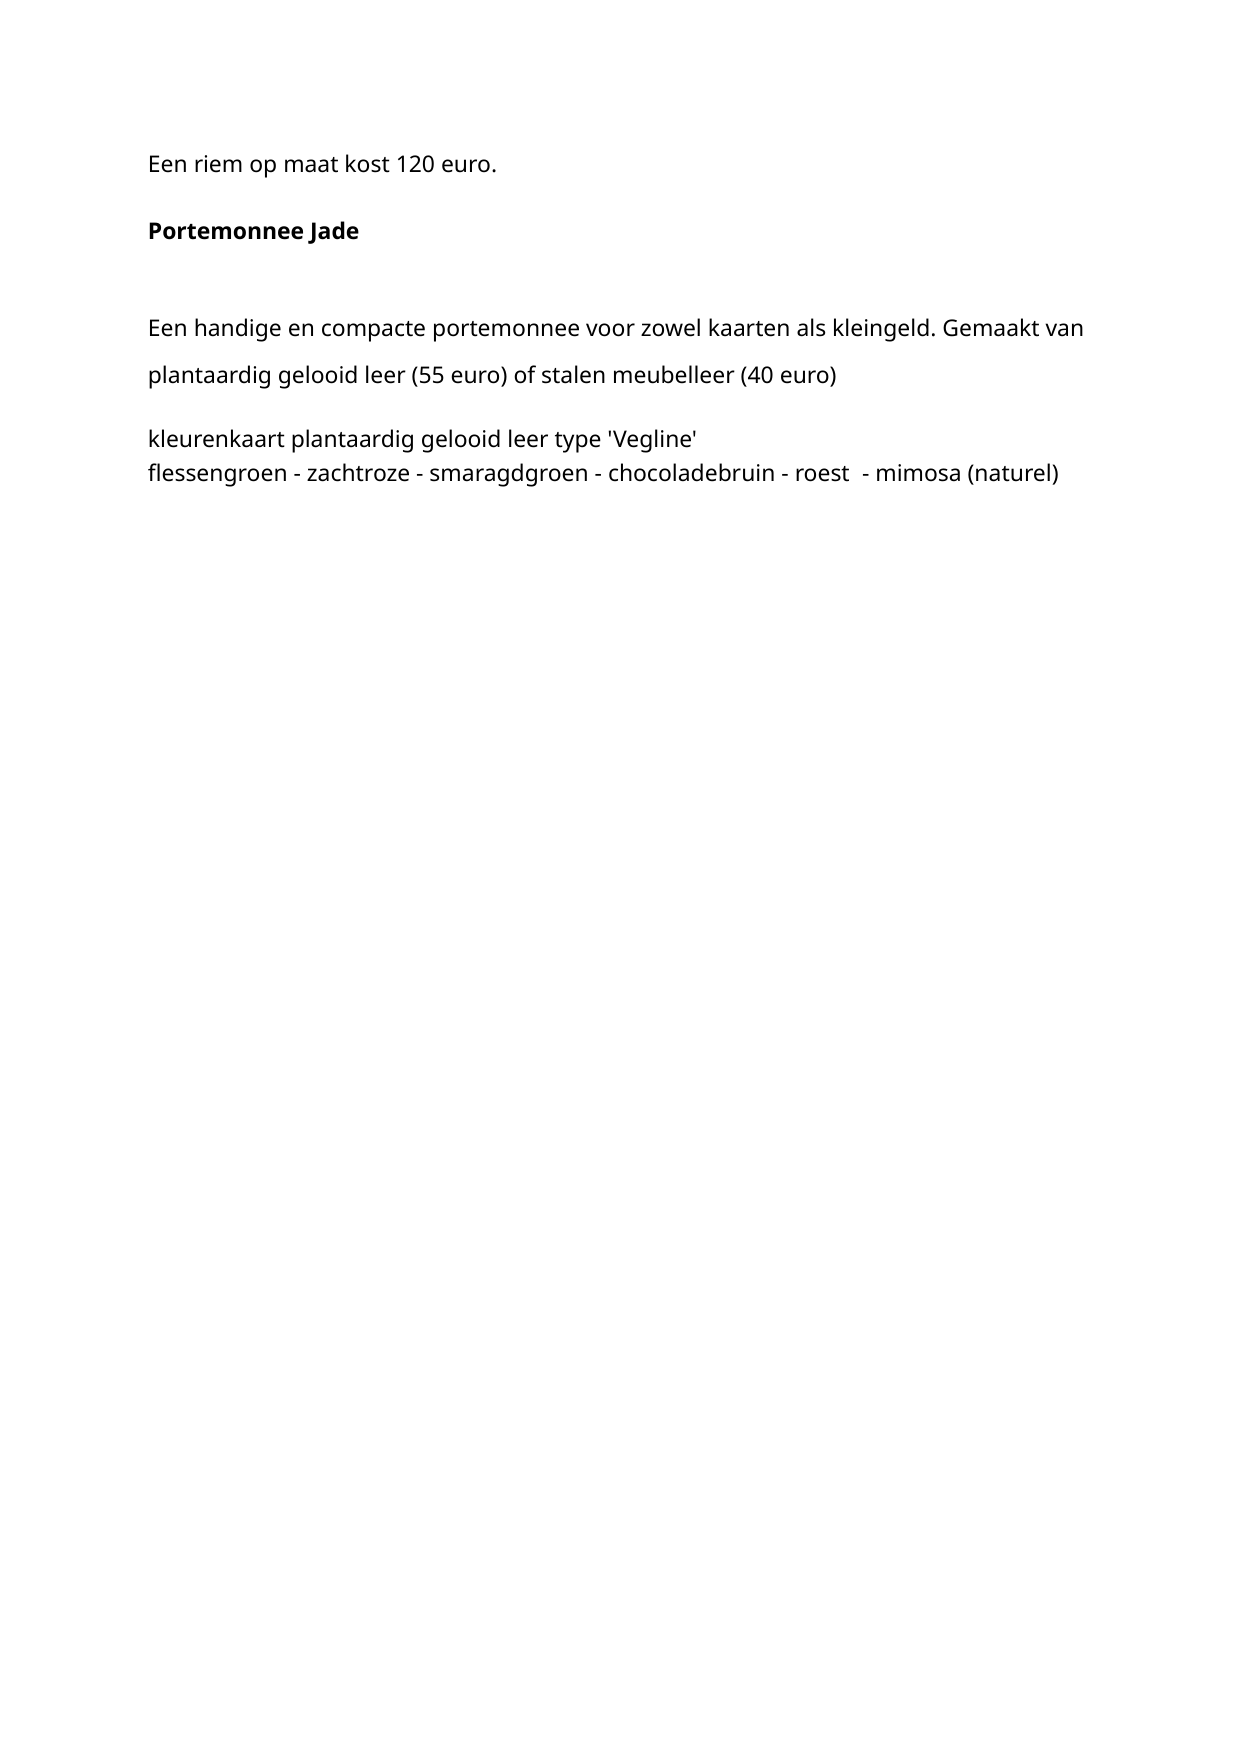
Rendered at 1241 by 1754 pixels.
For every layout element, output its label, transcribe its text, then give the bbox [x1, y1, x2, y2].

text kleurenkaart plantaardig gelooid leer type 'Vegline' flessengroen - zachtroze - smaragdgroen - chocoladebruin - roest - mimosa (naturel) [148, 423, 1093, 488]
text Een handige en compacte portemonnee voor zowel kaarten als kleingeld. Gemaakt van plantaardig gelooid leer (55 euro) of stalen meubelleer (40 euro) [148, 266, 1093, 391]
text Een riem op maat kost 120 euro. Portemonnee Jade [148, 148, 1093, 246]
